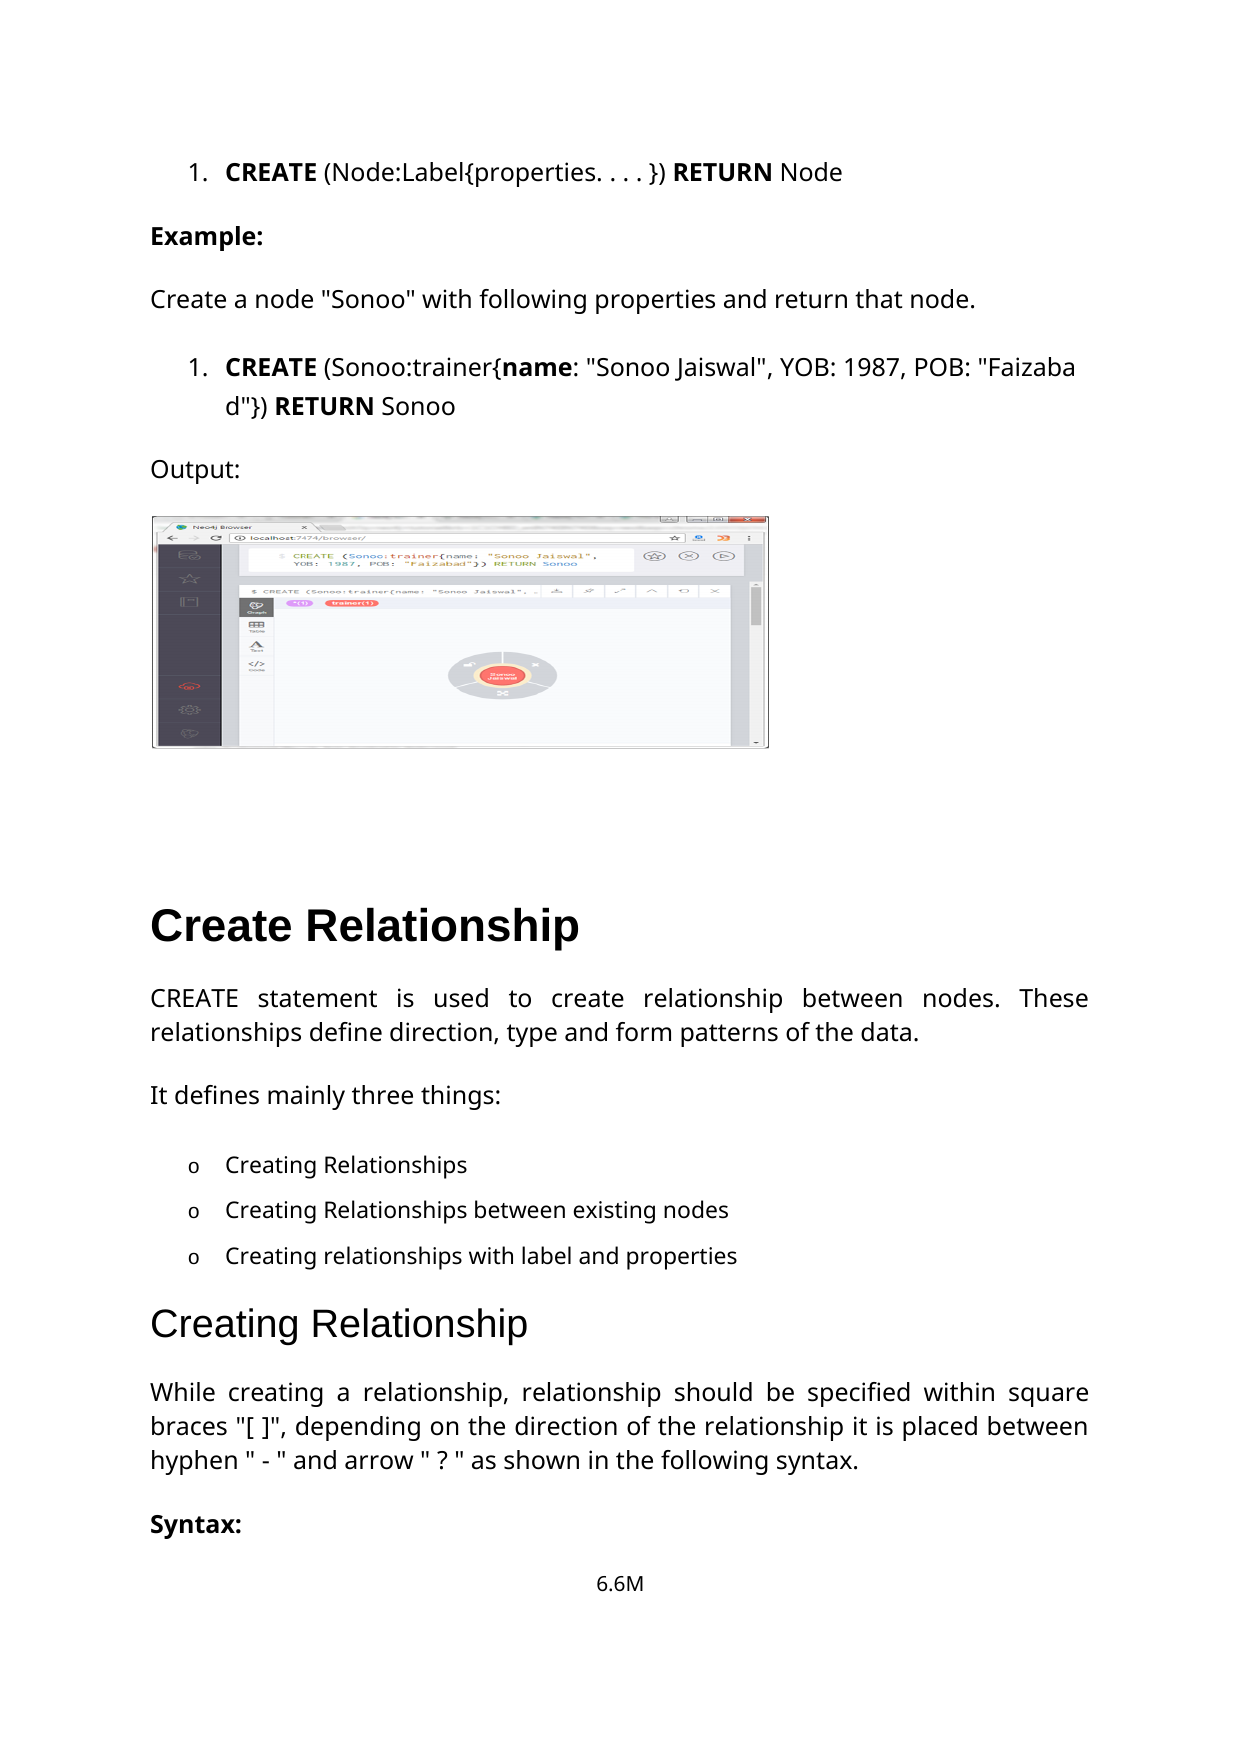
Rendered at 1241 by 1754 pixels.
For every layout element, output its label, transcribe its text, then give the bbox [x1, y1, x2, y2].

text Output: [150, 452, 1090, 486]
text 6.6M [150, 1569, 1090, 1598]
list Creating Relationships [187, 1141, 1090, 1180]
text While creating a relationship, relationship should be specified within square braces "[ ]", depending on the direction of the relationship it is placed between hyphen " - " and arrow " ? " as shown in the following syntax. [150, 1375, 1090, 1477]
text Syntax: [150, 1506, 1090, 1540]
subtitle Creating Relationship [150, 1300, 1090, 1346]
text CREATE statement is used to create relationship between nodes. These relationships define direction, type and form patterns of the data. [150, 981, 1090, 1049]
text Create a node "Sonoo" with following properties and return that node. [150, 281, 1090, 316]
list CREATE (Sonoo:trainer{name: "Sonoo Jaiswal", YOB: 1987, POB: "Faizabad"}) RETURN Sonoo [187, 345, 1090, 423]
picture [150, 515, 770, 749]
text Example: [150, 218, 1090, 252]
list Creating relationships with label and properties [187, 1232, 1090, 1271]
list CREATE (Node:Label{properties. . . . }) RETURN Node [187, 150, 1090, 189]
text It defines mainly three things: [150, 1078, 1090, 1112]
subtitle Create Relationship [150, 899, 1090, 952]
list Creating Relationships between existing nodes [187, 1187, 1090, 1226]
